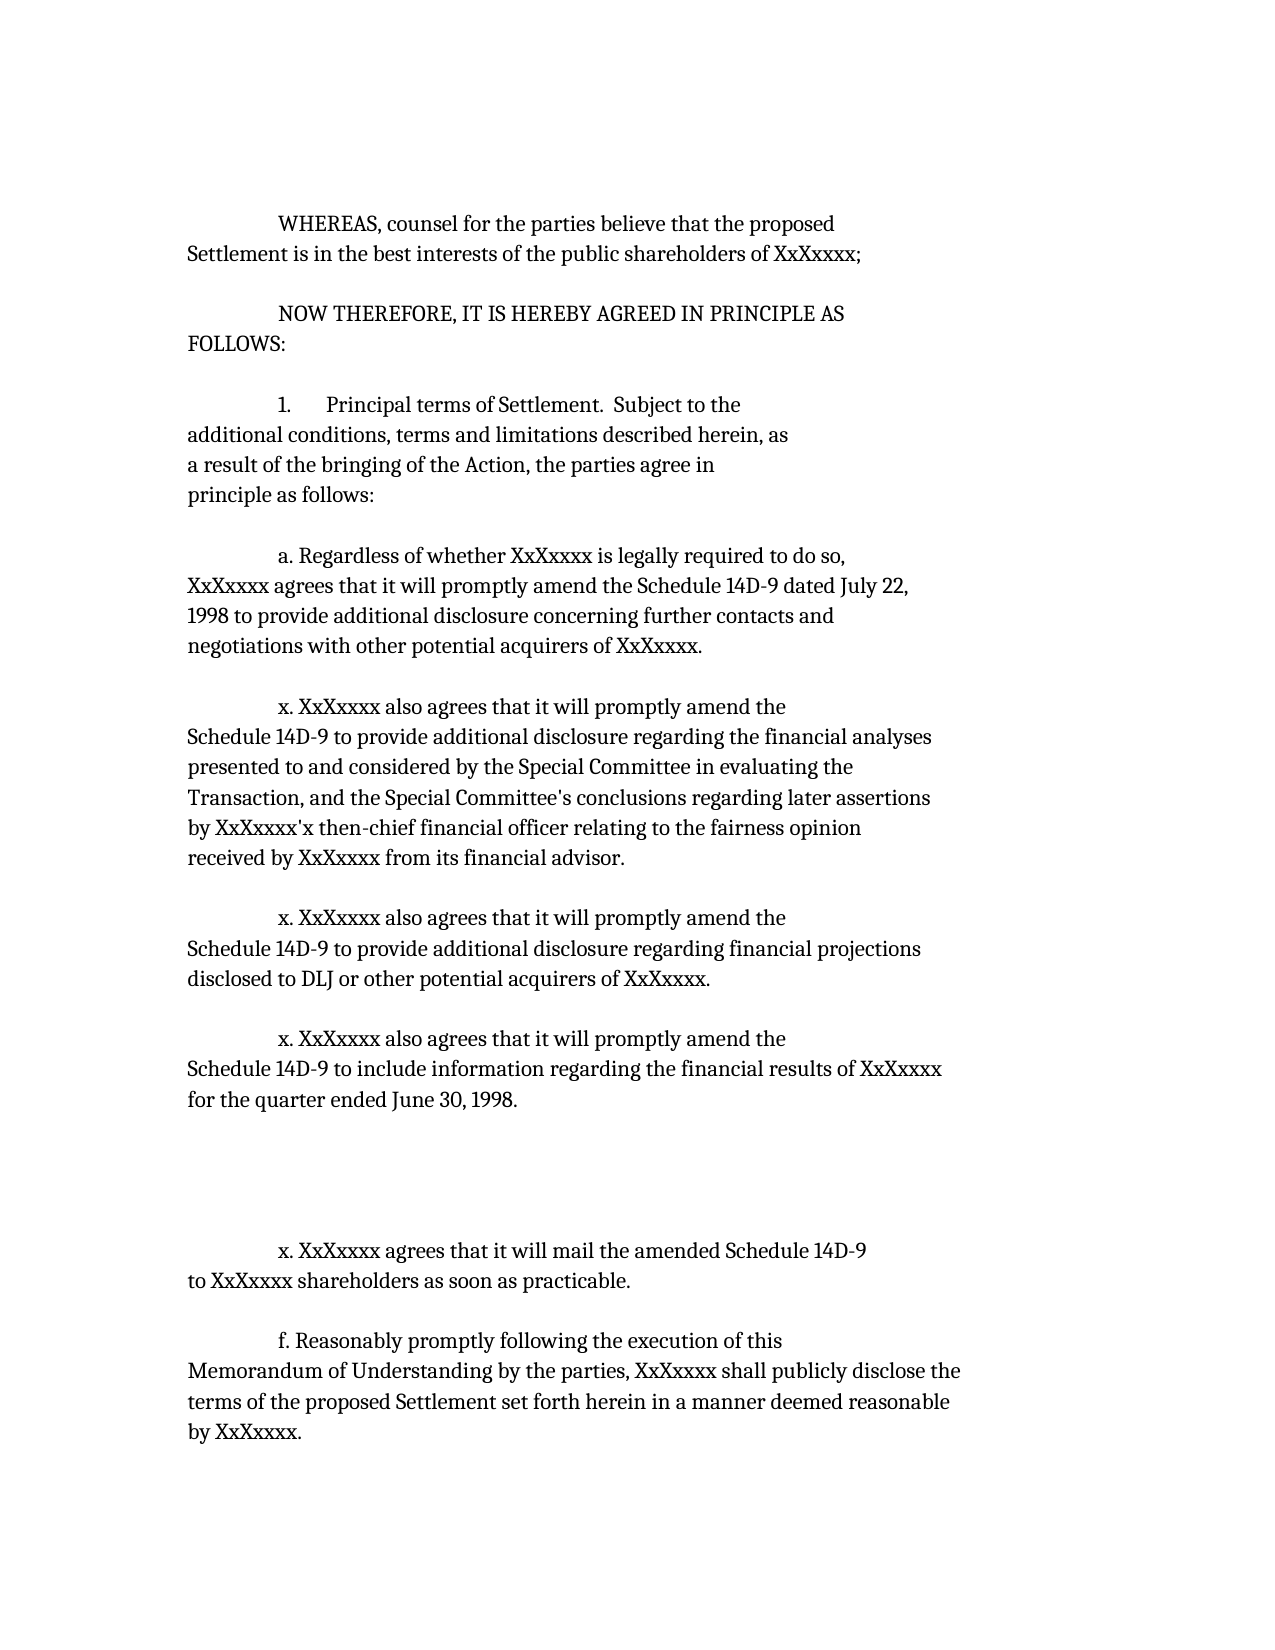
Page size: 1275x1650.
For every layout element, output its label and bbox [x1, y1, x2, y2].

text [187, 150, 1087, 1475]
